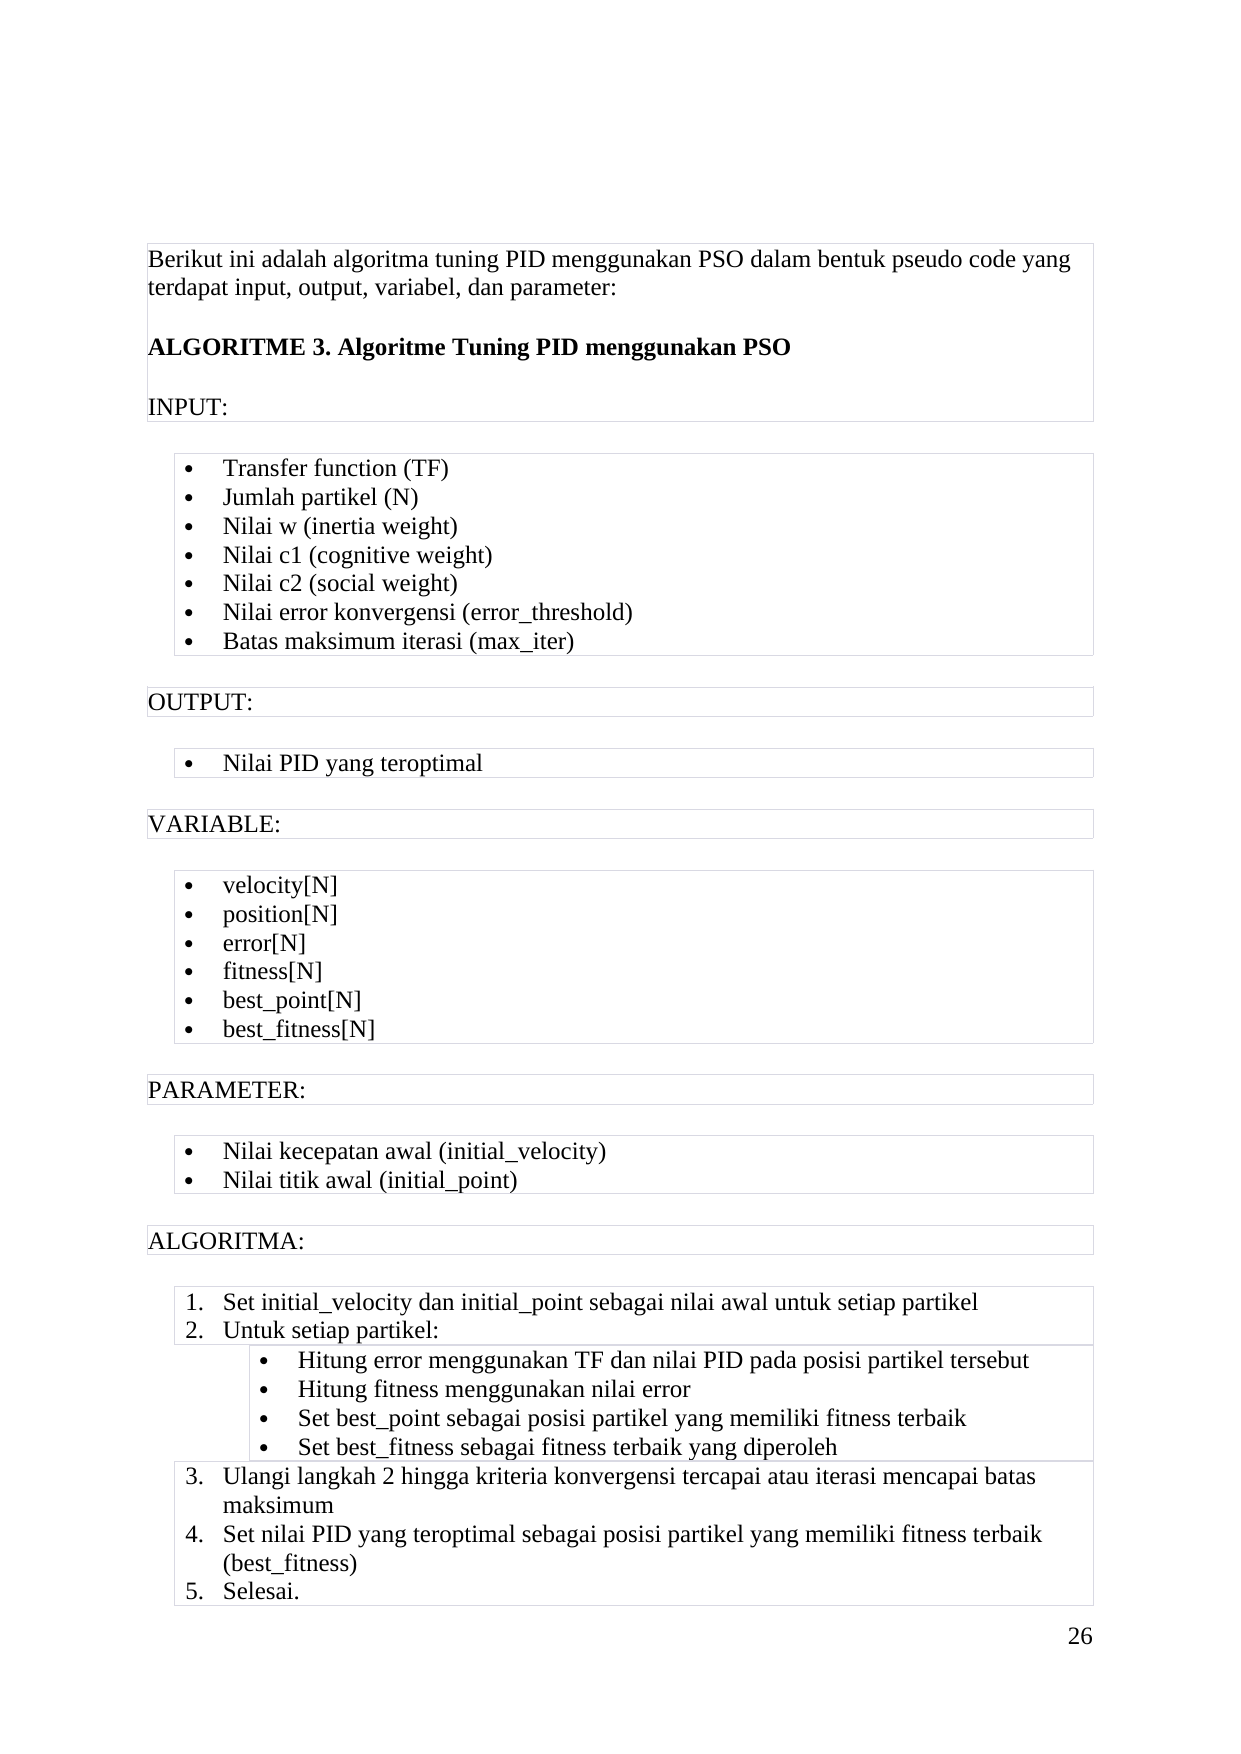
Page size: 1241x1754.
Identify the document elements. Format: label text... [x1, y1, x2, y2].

list Hitung fitness menggunakan nilai error [250, 1373, 1093, 1402]
list Nilai c2 (social weight) [175, 568, 1093, 597]
list Set nilai PID yang teroptimal sebagai posisi partikel yang memiliki fitness terbaik (best_fitness) [175, 1518, 1093, 1576]
list Batas maksimum iterasi (max_iter) [175, 625, 1093, 655]
list Nilai w (inertia weight) [175, 510, 1093, 539]
list Nilai titik awal (initial_point) [175, 1164, 1093, 1193]
list Set best_point sebagai posisi partikel yang memiliki fitness terbaik [250, 1402, 1093, 1431]
list best_fitness[N] [175, 1013, 1093, 1043]
list fitness[N] [175, 956, 1093, 984]
list error[N] [175, 927, 1093, 956]
list Set initial_velocity dan initial_point sebagai nilai awal untuk setiap partikel [175, 1287, 1093, 1315]
list Selesai.Top of Form [175, 1576, 1093, 1605]
list Nilai c1 (cognitive weight) [175, 539, 1093, 568]
text ALGORITMA: [148, 1226, 1093, 1254]
list Untuk setiap partikel: [175, 1315, 1093, 1344]
list Hitung error menggunakan TF dan nilai PID pada posisi partikel tersebut [250, 1346, 1093, 1373]
list velocity[N] [175, 871, 1093, 898]
text ALGORITME 3. Algoritme Tuning PID menggunakan PSO [148, 332, 1093, 361]
list Jumlah partikel (N) [175, 482, 1093, 510]
text Berikut ini adalah algoritma tuning PID menggunakan PSO dalam bentuk pseudo code yang terdapat input, output, variabel, dan parameter: [148, 244, 1093, 301]
list best_point[N] [175, 984, 1093, 1013]
text OUTPUT: [148, 688, 1093, 716]
list Nilai kecepatan awal (initial_velocity) [175, 1136, 1093, 1164]
text INPUT: [148, 392, 1093, 421]
text VARIABLE: [148, 810, 1093, 838]
list Nilai PID yang teroptimal [175, 749, 1093, 777]
list Ulangi langkah 2 hingga kriteria konvergensi tercapai atau iterasi mencapai batas maksimum [175, 1462, 1093, 1518]
list Transfer function (TF) [175, 454, 1093, 482]
list Nilai error konvergensi (error_threshold) [175, 597, 1093, 625]
text PARAMETER: [148, 1075, 1093, 1104]
list position[N] [175, 898, 1093, 927]
list Set best_fitness sebagai fitness terbaik yang diperoleh [250, 1431, 1093, 1460]
